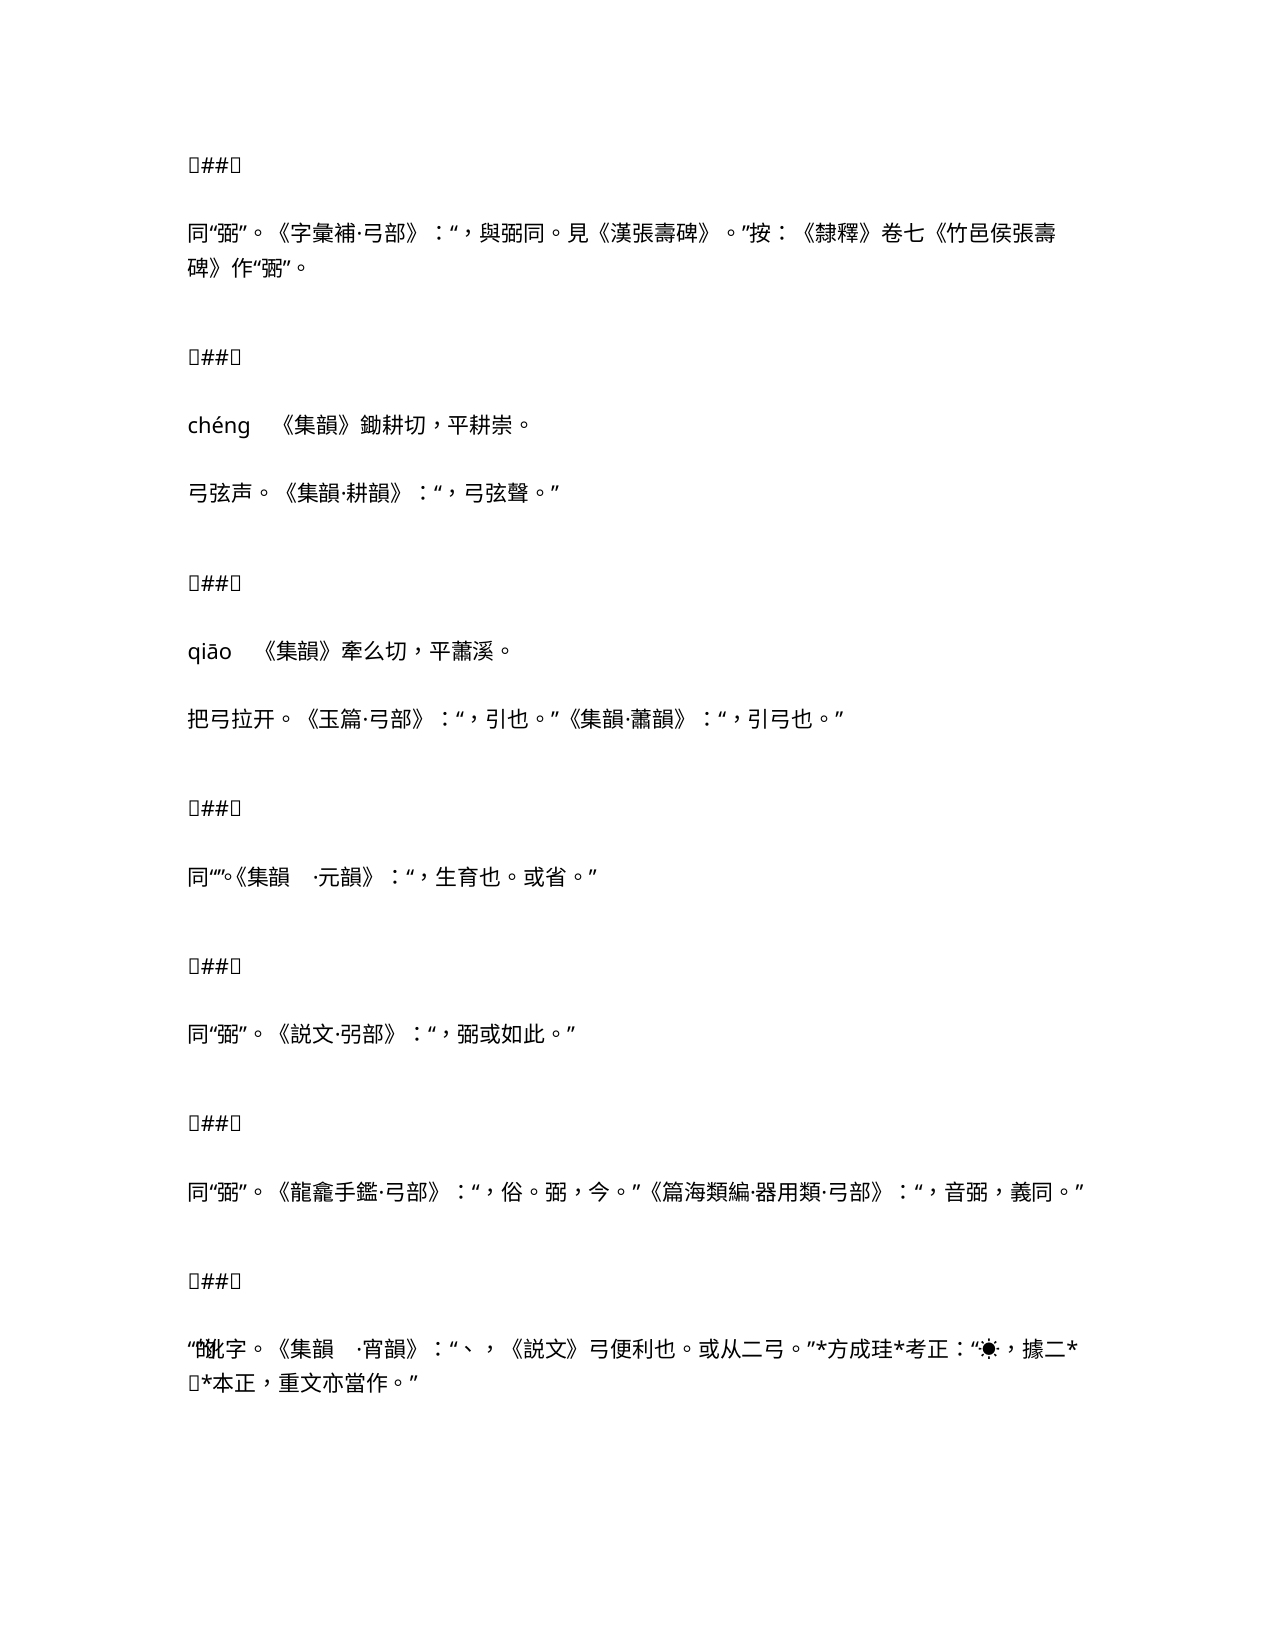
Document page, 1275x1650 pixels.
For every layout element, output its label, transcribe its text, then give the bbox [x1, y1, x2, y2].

text 𢐠##𢐠 同“𢐲”。《集韻·元韻》：“𢐲，生育也。或省。” [187, 793, 1087, 926]
text 𢐤##𢐤 同“弼”。《龍龕手鑑·弓部》：“𢐤，俗。弼，今。”《篇海類編·器用類·弓部》：“𢐤，音弼，義同。” [187, 1108, 1087, 1241]
text 𢐟##𢐟 qiāo 《集韻》牽么切，平蕭溪。 把弓拉开。《玉篇·弓部》：“𢐟，引也。”《集韻·蕭韻》：“𢐟，引弓也。” [187, 567, 1087, 768]
text 𢐥##𢐥 “𢐬”的讹字。《集韻·宵韻》：“𢑄、𢐥，《説文》弓便利也。或从二弓。”*方成珪*考正：“𢑈☀𢑄，據二*徐*本正，重文亦當作𢐬。” [187, 1266, 1087, 1432]
text 𢐡##𢐡 同“弼”。《説文·弜部》：“𢐡，弼或如此。” [187, 951, 1087, 1083]
text 𢐞##𢐞 chéng 《集韻》鋤耕切，平耕崇。 弓弦声。《集韻·耕韻》：“𢐞，弓弦聲。” [187, 342, 1087, 542]
text 𢐝##𢐝 同“弼”。《字彙補·弓部》：“𢐝，與弼同。見《漢張壽碑》。”按：《隸釋》卷七《竹邑侯張壽碑》作“弻”。 [187, 150, 1087, 316]
